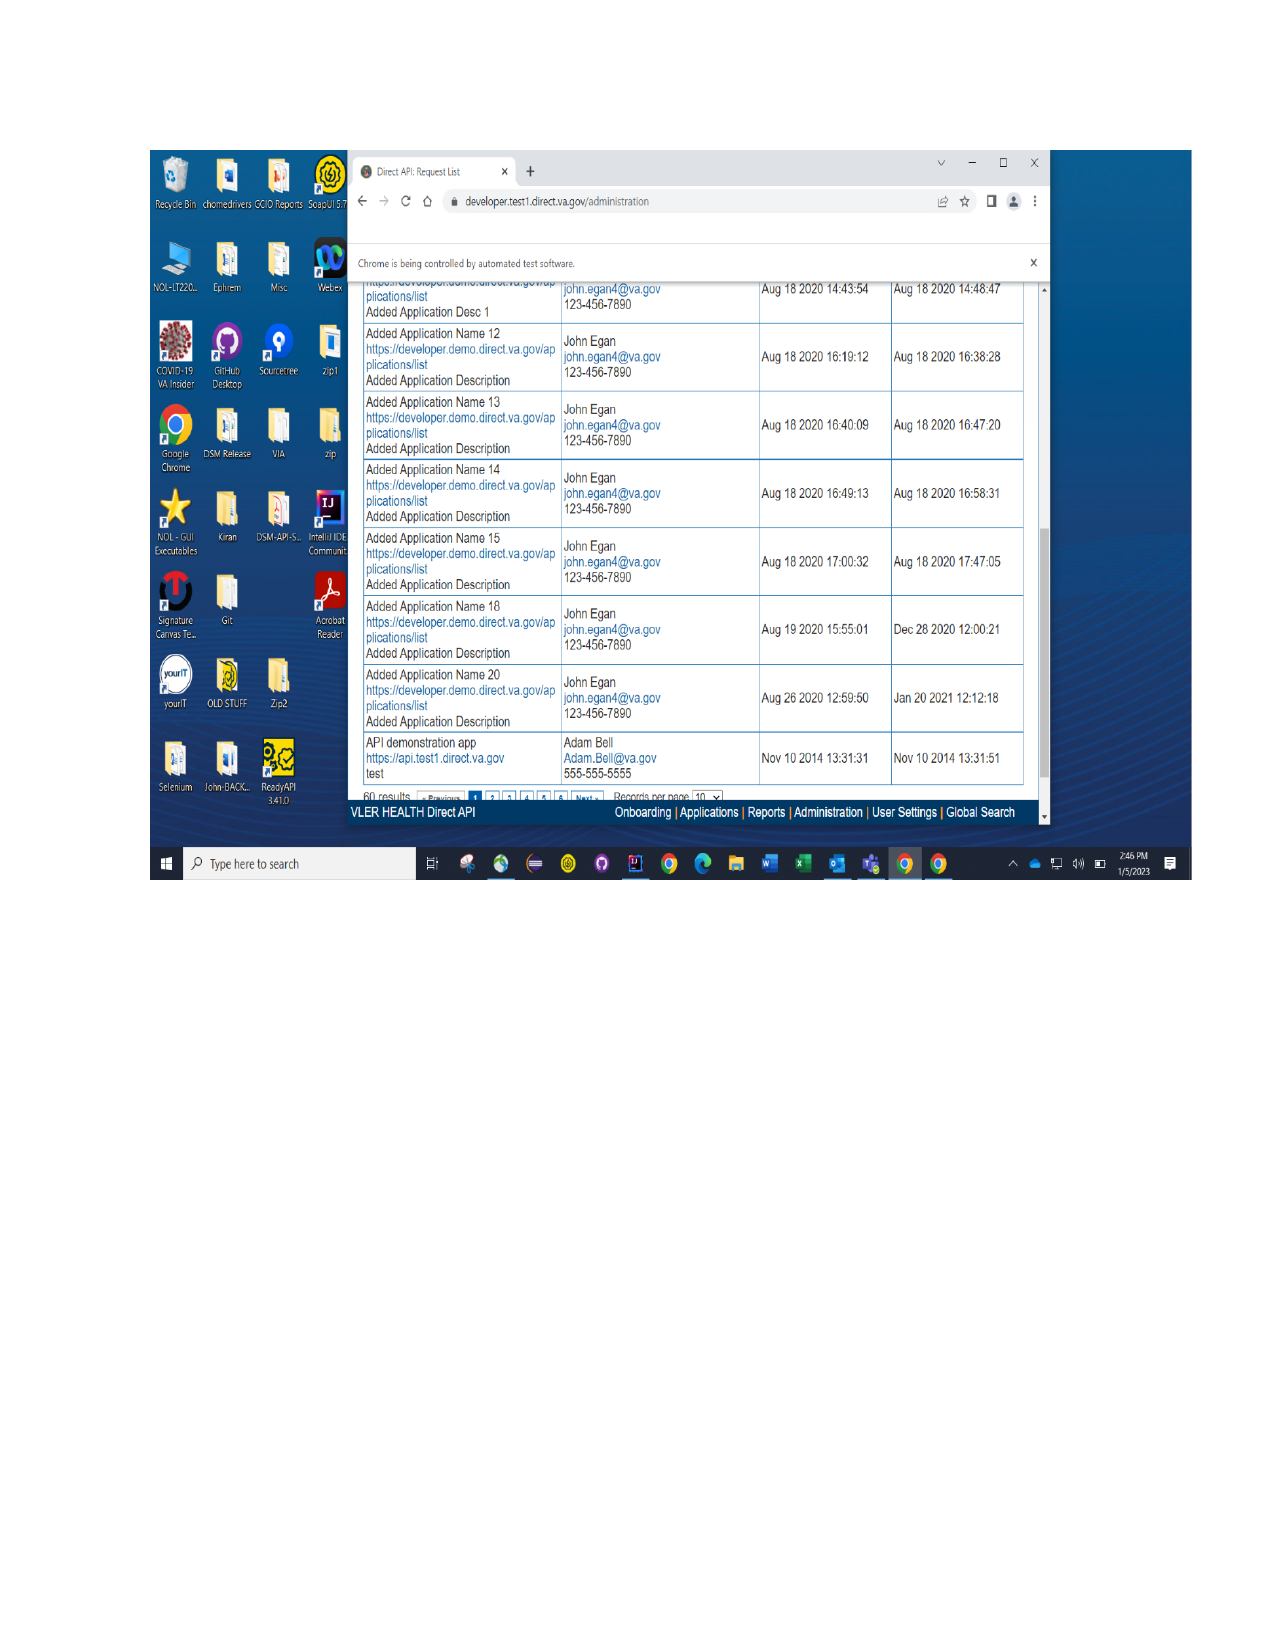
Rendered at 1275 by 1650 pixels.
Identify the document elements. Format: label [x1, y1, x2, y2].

picture [150, 150, 1192, 880]
